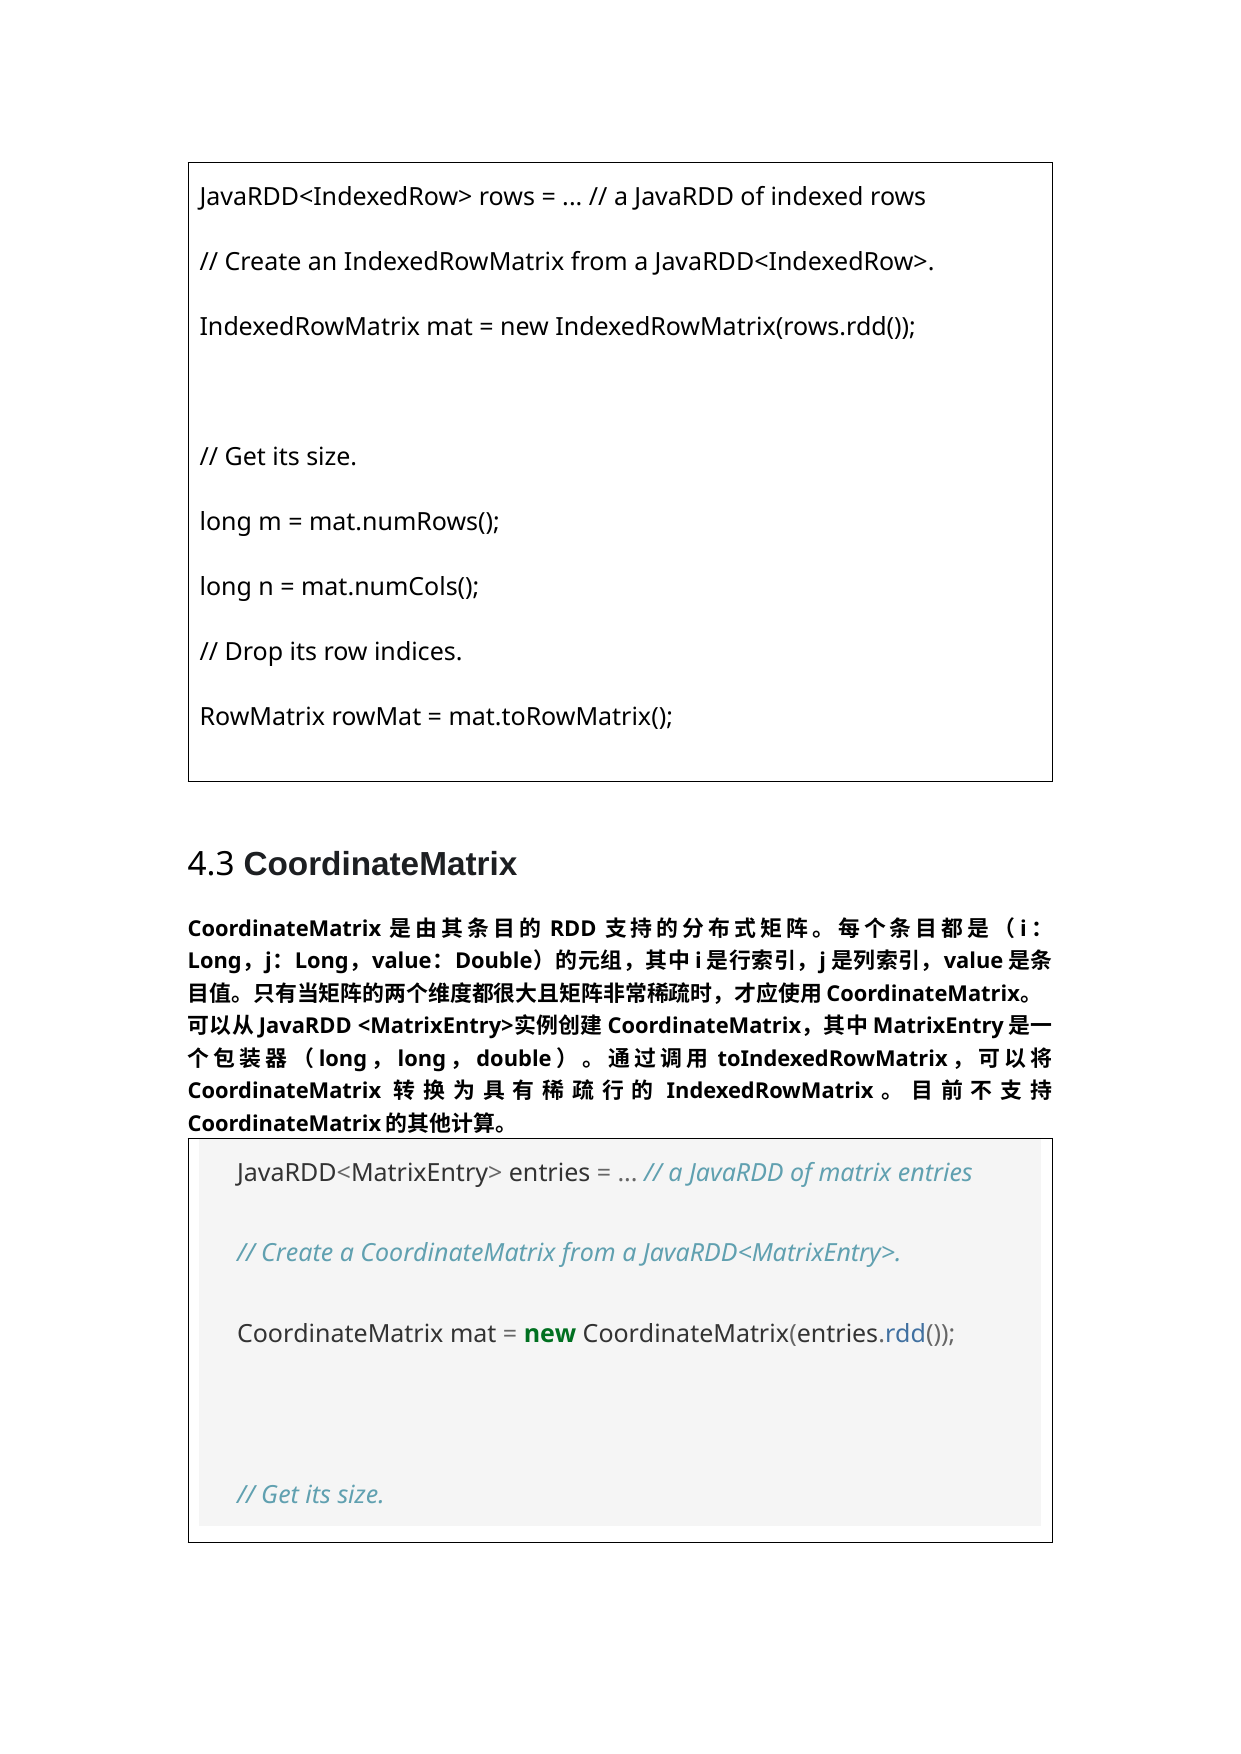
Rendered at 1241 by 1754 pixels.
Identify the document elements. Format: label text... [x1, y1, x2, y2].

text CoordinateMatrix是由其条目的RDD支持的分布式矩阵。每个条目都是（i：Long，j：Long，value：Double）的元组，其中i是行索引，j是列索引，value是条目值。只有当矩阵的两个维度都很大且矩阵非常稀疏时，才应使用CoordinateMatrix。 [187, 910, 1053, 1008]
subtitle 4.3 CoordinateMatrix [187, 830, 1053, 895]
table_header JavaRDD<IndexedRow> rows = ... // a JavaRDD of indexed rows // Create an IndexedRowMatrix from a JavaRDD<IndexedRow>. IndexedRowMatrix mat = new IndexedRowMatrix(rows.rdd()); // Get its size. long m = mat.numRows(); long n = mat.numCols(); // Drop its row indices. RowMatrix rowMat = mat.toRowMatrix(); [189, 163, 1052, 781]
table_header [189, 1139, 1052, 1542]
text 可以从JavaRDD <MatrixEntry>实例创建CoordinateMatrix，其中MatrixEntry是一个包装器（long，long，double）。通过调用toIndexedRowMatrix，可以将CoordinateMatrix转换为具有稀疏行的IndexedRowMatrix。目前不支持CoordinateMatrix的其他计算。 [187, 1008, 1053, 1138]
